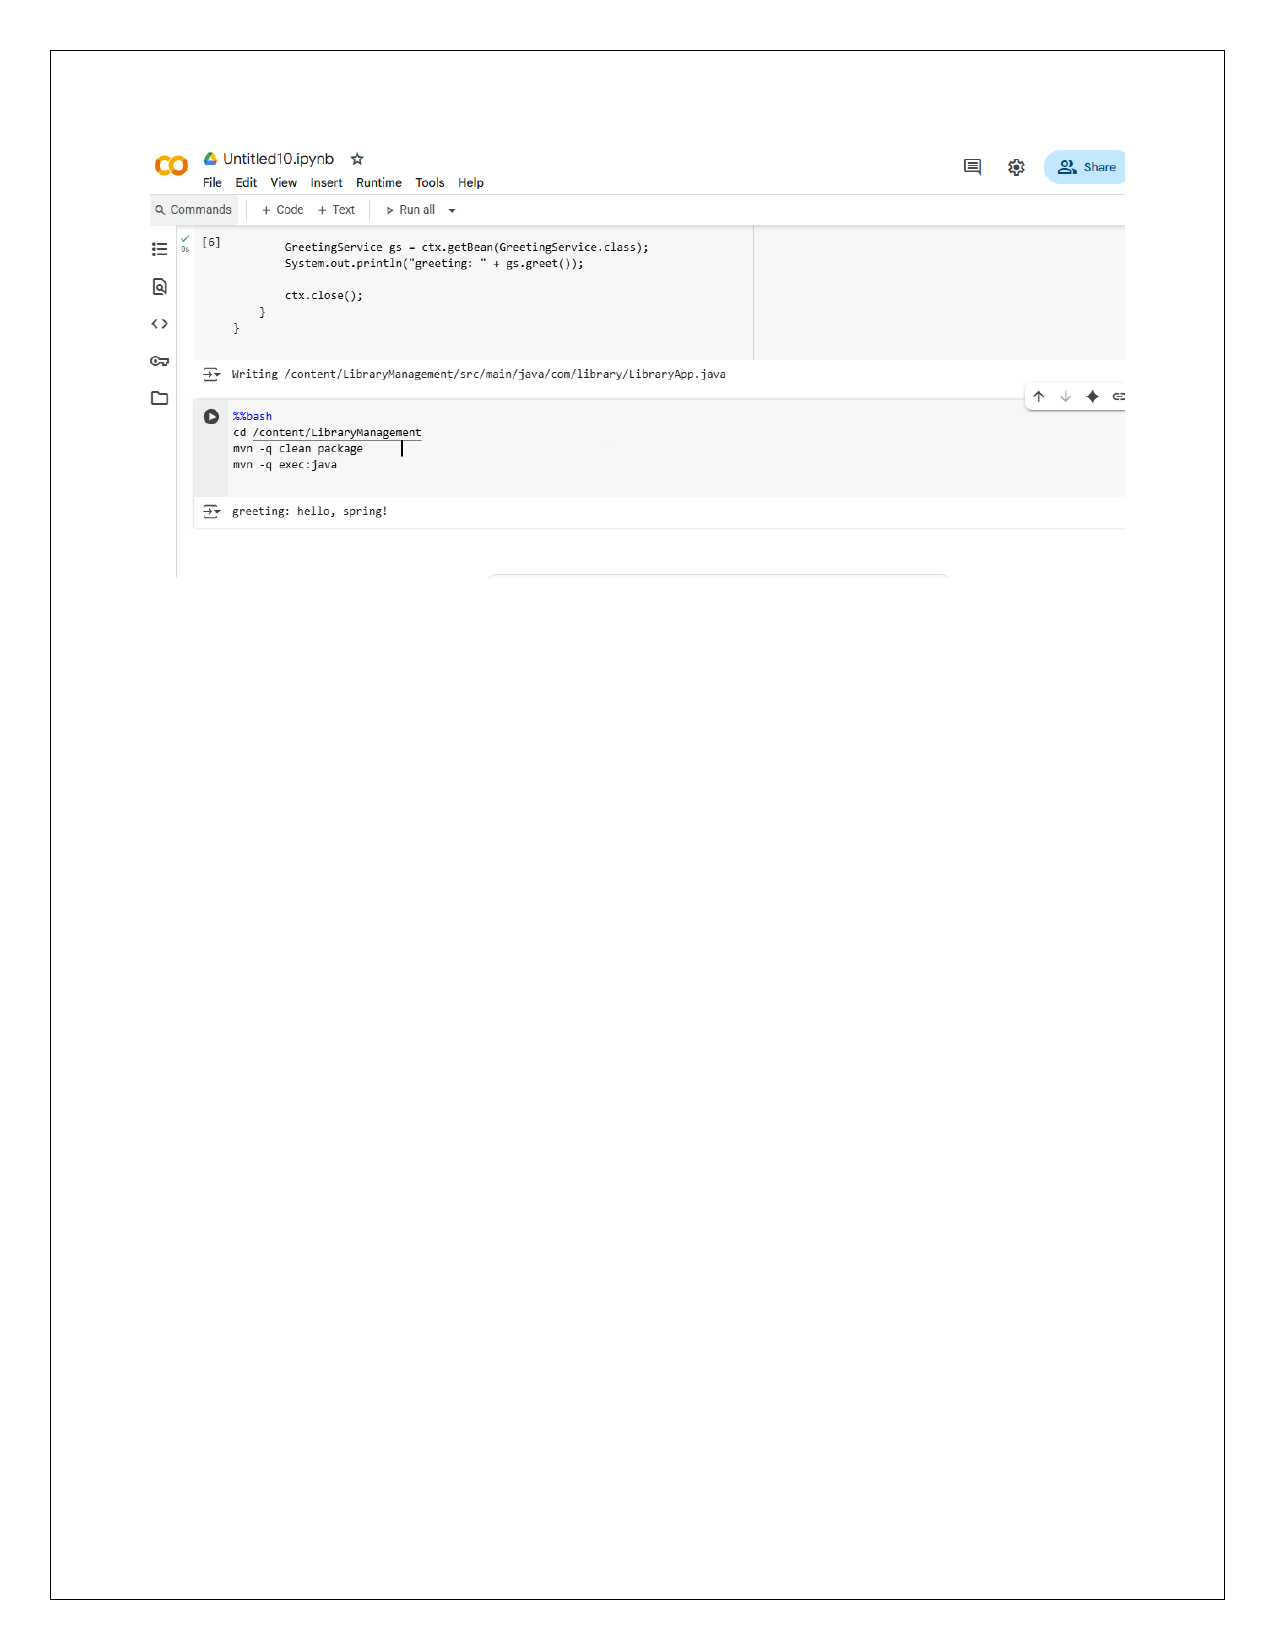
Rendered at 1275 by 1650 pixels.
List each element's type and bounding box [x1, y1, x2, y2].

picture [150, 150, 1125, 578]
